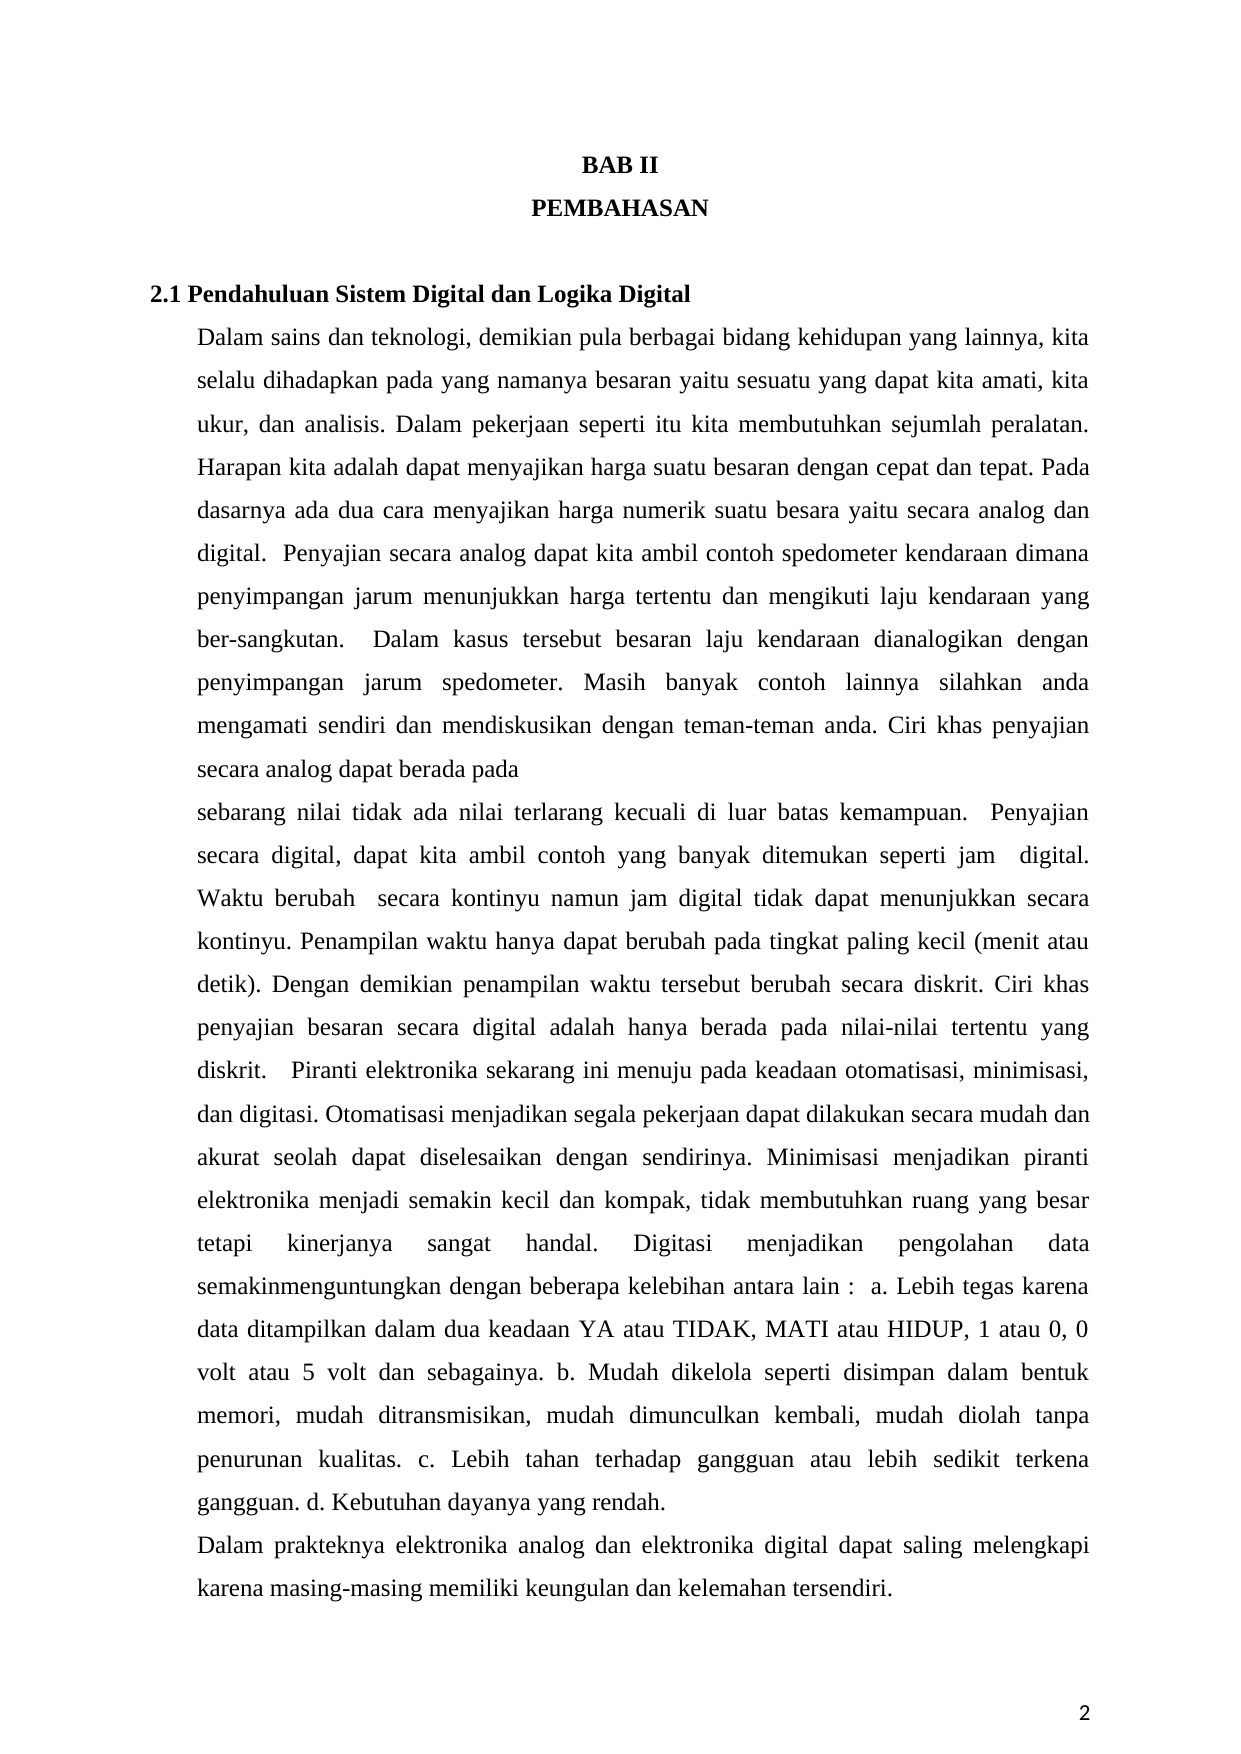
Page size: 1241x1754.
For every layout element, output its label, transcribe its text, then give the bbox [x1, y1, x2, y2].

text Dalam prakteknya elektronika analog dan elektronika digital dapat saling melengkapi karena masing-masing memiliki keungulan dan kelemahan tersendiri. [197, 1530, 1090, 1602]
text 2.1 Pendahuluan Sistem Digital dan Logika Digital [150, 279, 1090, 308]
text Dalam sains dan teknologi, demikian pula berbagai bidang kehidupan yang lainnya, kita selalu dihadapkan pada yang namanya besaran yaitu sesuatu yang dapat kita amati, kita ukur, dan analisis. Dalam pekerjaan seperti itu kita membutuhkan sejumlah peralatan. Harapan kita adalah dapat menyajikan harga suatu besaran dengan cepat dan tepat. Pada dasarnya ada dua cara menyajikan harga numerik suatu besara yaitu secara analog dan digital. Penyajian secara analog dapat kita ambil contoh spedometer kendaraan dimana penyimpangan jarum menunjukkan harga tertentu dan mengikuti laju kendaraan yang ber-sangkutan. Dalam kasus tersebut besaran laju kendaraan dianalogikan dengan penyimpangan jarum spedometer. Masih banyak contoh lainnya silahkan anda mengamati sendiri dan mendiskusikan dengan teman-teman anda. Ciri khas penyajian secara analog dapat berada pada [197, 322, 1090, 782]
text sebarang nilai tidak ada nilai terlarang kecuali di luar batas kemampuan. Penyajian secara digital, dapat kita ambil contoh yang banyak ditemukan seperti jam digital. Waktu berubah secara kontinyu namun jam digital tidak dapat menunjukkan secara kontinyu. Penampilan waktu hanya dapat berubah pada tingkat paling kecil (menit atau detik). Dengan demikian penampilan waktu tersebut berubah secara diskrit. Ciri khas penyajian besaran secara digital adalah hanya berada pada nilai-nilai tertentu yang diskrit. Piranti elektronika sekarang ini menuju pada keadaan otomatisasi, minimisasi, dan digitasi. Otomatisasi menjadikan segala pekerjaan dapat dilakukan secara mudah dan akurat seolah dapat diselesaikan dengan sendirinya. Minimisasi menjadikan piranti elektronika menjadi semakin kecil dan kompak, tidak membutuhkan ruang yang besar tetapi kinerjanya sangat handal. Digitasi menjadikan pengolahan data semakinmenguntungkan dengan beberapa kelebihan antara lain : a. Lebih tegas karena data ditampilkan dalam dua keadaan YA atau TIDAK, MATI atau HIDUP, 1 atau 0, 0 volt atau 5 volt dan sebagainya. b. Mudah dikelola seperti disimpan dalam bentuk memori, mudah ditransmisikan, mudah dimunculkan kembali, mudah diolah tanpa penurunan kualitas. c. Lebih tahan terhadap gangguan atau lebih sedikit terkena gangguan. d. Kebutuhan dayanya yang rendah. [197, 797, 1090, 1516]
text BAB II [150, 150, 1090, 179]
text PEMBAHASAN [150, 193, 1090, 222]
